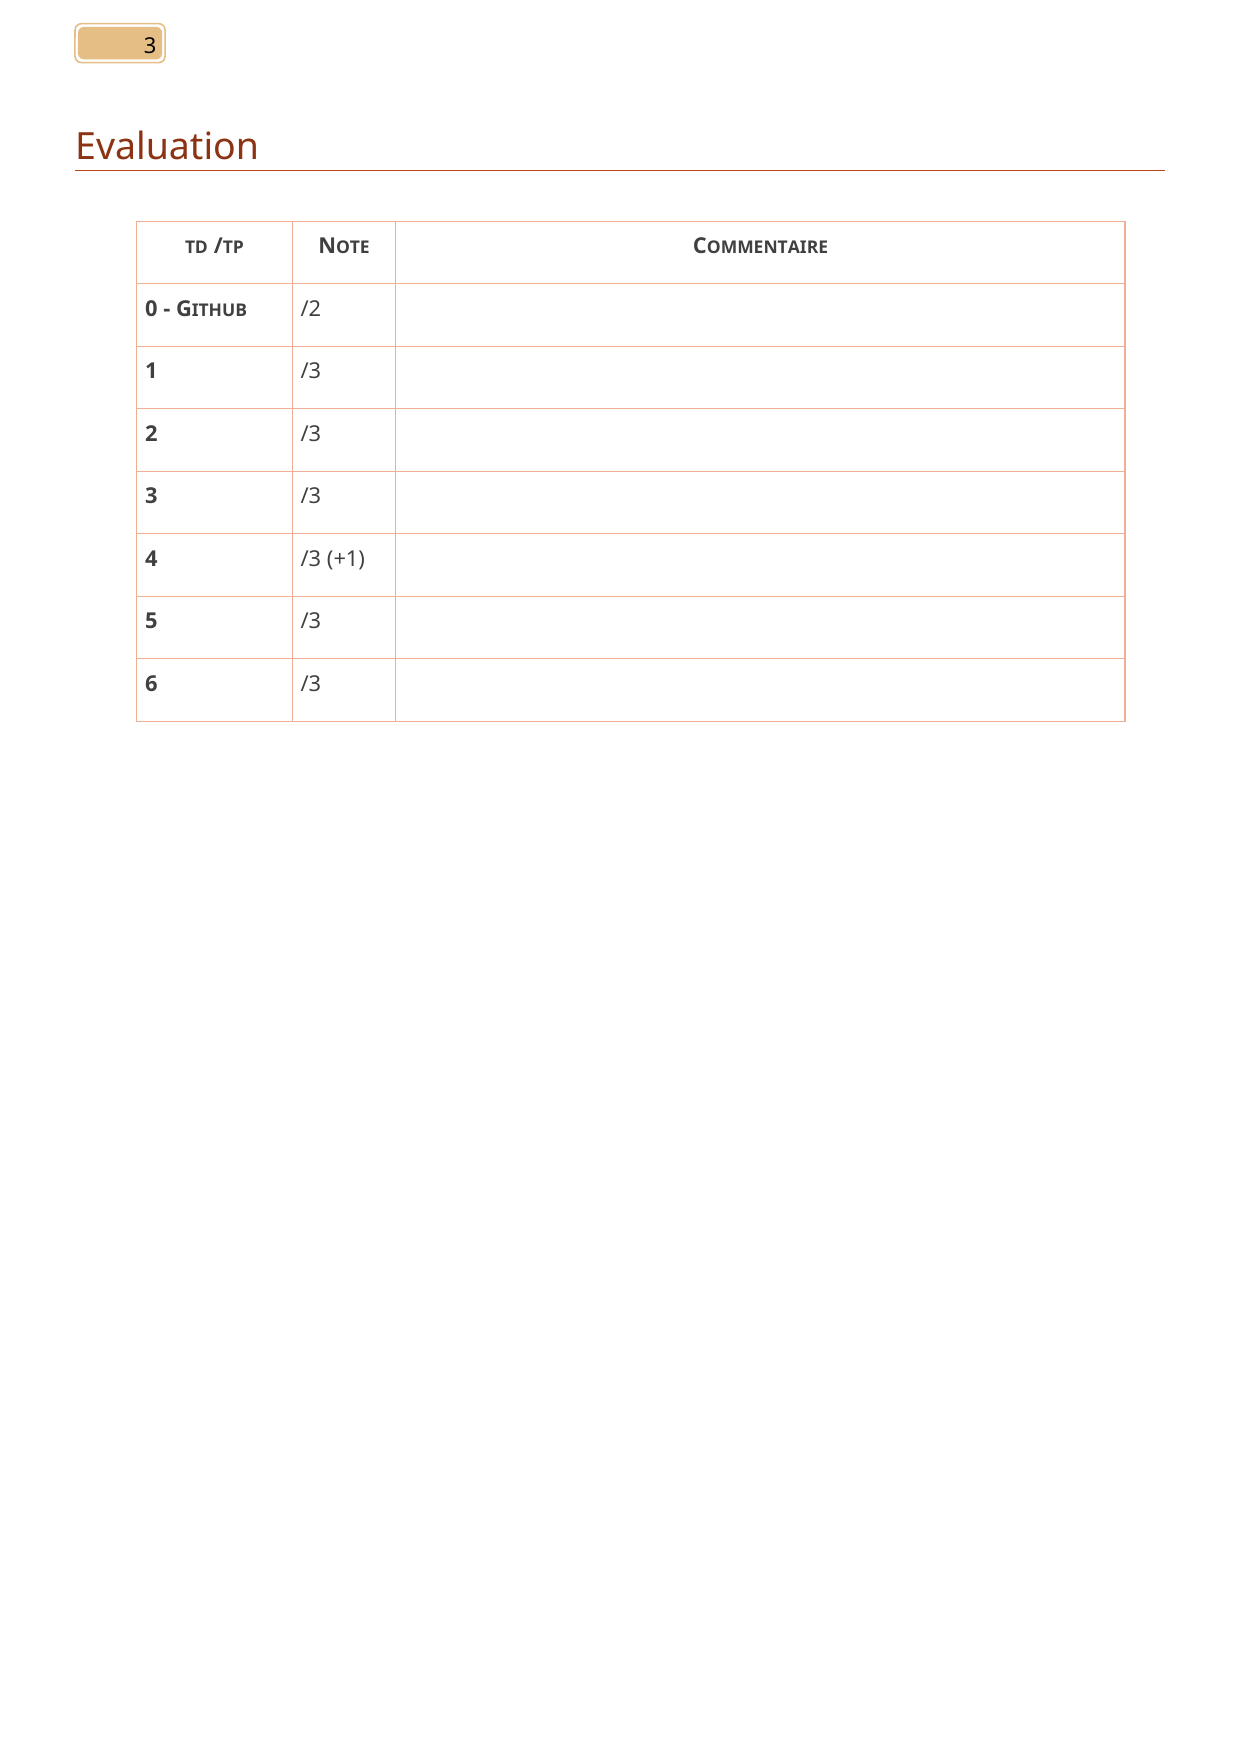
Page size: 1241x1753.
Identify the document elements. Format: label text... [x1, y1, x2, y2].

table_cell /2 [293, 284, 395, 346]
table_cell 1 [137, 347, 292, 408]
table_cell [396, 284, 1124, 346]
table_cell 3 [137, 472, 292, 533]
table_header td /tp [137, 222, 292, 283]
table_cell /3 [293, 597, 395, 658]
table_cell [396, 347, 1124, 408]
subtitle Evaluation [75, 119, 1165, 170]
table_cell /3 [293, 409, 395, 471]
table_cell [396, 472, 1124, 533]
table_cell [396, 597, 1124, 658]
table_cell 2 [137, 409, 292, 471]
table_cell [396, 659, 1124, 721]
table_cell /3 [293, 659, 395, 721]
table_cell /3 (+1) [293, 534, 395, 596]
table_cell [396, 534, 1124, 596]
table_header Commentaire [396, 222, 1124, 283]
table_cell [396, 409, 1124, 471]
table_header Note [293, 222, 395, 283]
table_cell /3 [293, 472, 395, 533]
table_cell 5 [137, 597, 292, 658]
table_cell 0 - Github [137, 284, 292, 346]
table_cell 6 [137, 659, 292, 721]
table_cell /3 [293, 347, 395, 408]
table_cell 4 [137, 534, 292, 596]
